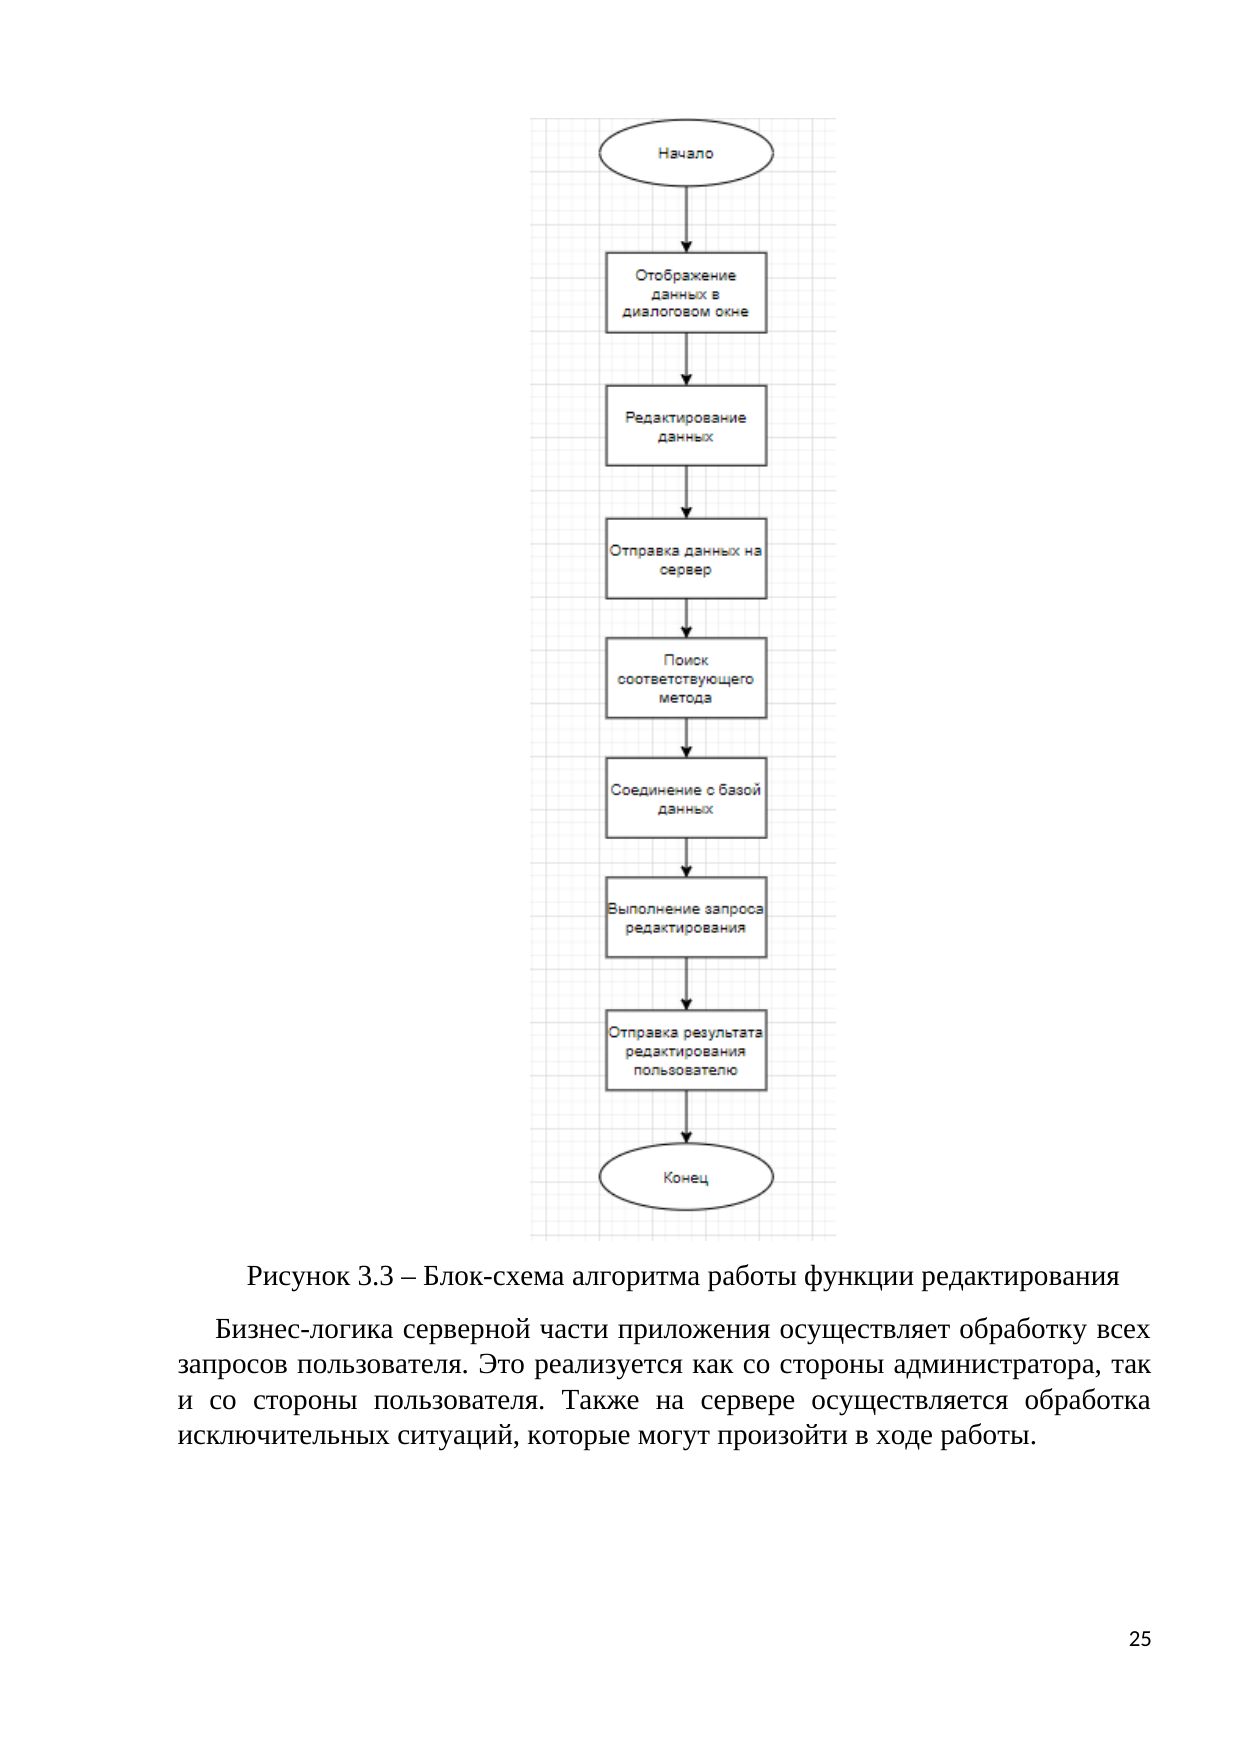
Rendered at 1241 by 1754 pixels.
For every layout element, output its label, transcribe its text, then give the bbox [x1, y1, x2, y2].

picture [530, 118, 837, 1241]
text Рисунок 3.3 – Блок-схема алгоритма работы функции редактирования [177, 1258, 1152, 1292]
text Бизнес-логика серверной части приложения осуществляет обработку всех запросов пользователя. Это реализуется как со стороны администратора, так и со стороны пользователя. Также на сервере осуществляется обработка исключительных ситуаций, которые могут произойти в ходе работы. [177, 1311, 1152, 1451]
